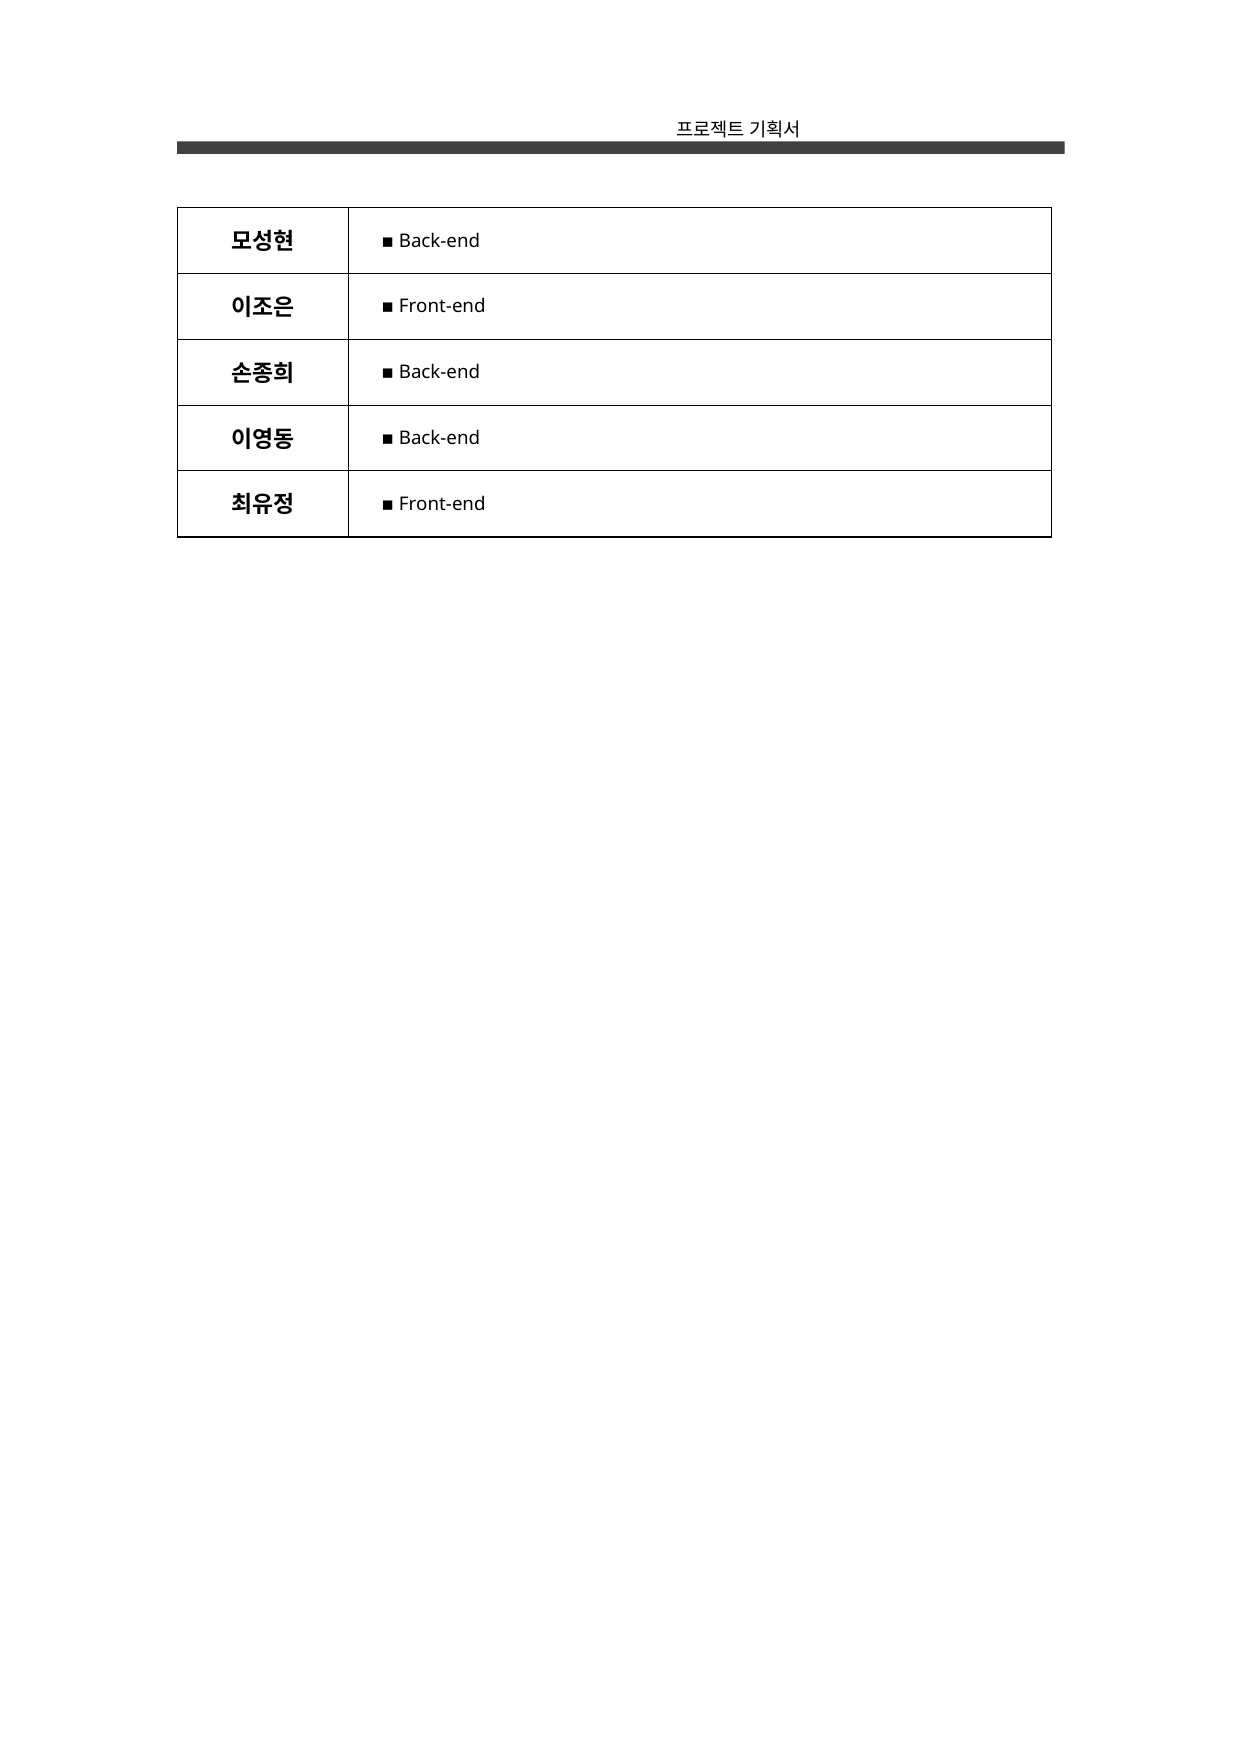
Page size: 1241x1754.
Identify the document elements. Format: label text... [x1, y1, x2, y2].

table_cell ▪ Back-end [349, 208, 1051, 273]
table_cell ▪ Back-end [349, 340, 1051, 404]
table_cell ▪ Front-end [349, 471, 1051, 536]
table_cell 이조은 [178, 274, 348, 338]
table_cell 손종희 [178, 340, 348, 404]
table_cell 모성현 [178, 208, 348, 273]
table_cell 이영동 [178, 406, 348, 470]
table_cell ▪ Back-end [349, 406, 1051, 470]
table_cell 최유정 [178, 471, 348, 536]
table_cell ▪ Front-end [349, 274, 1051, 338]
